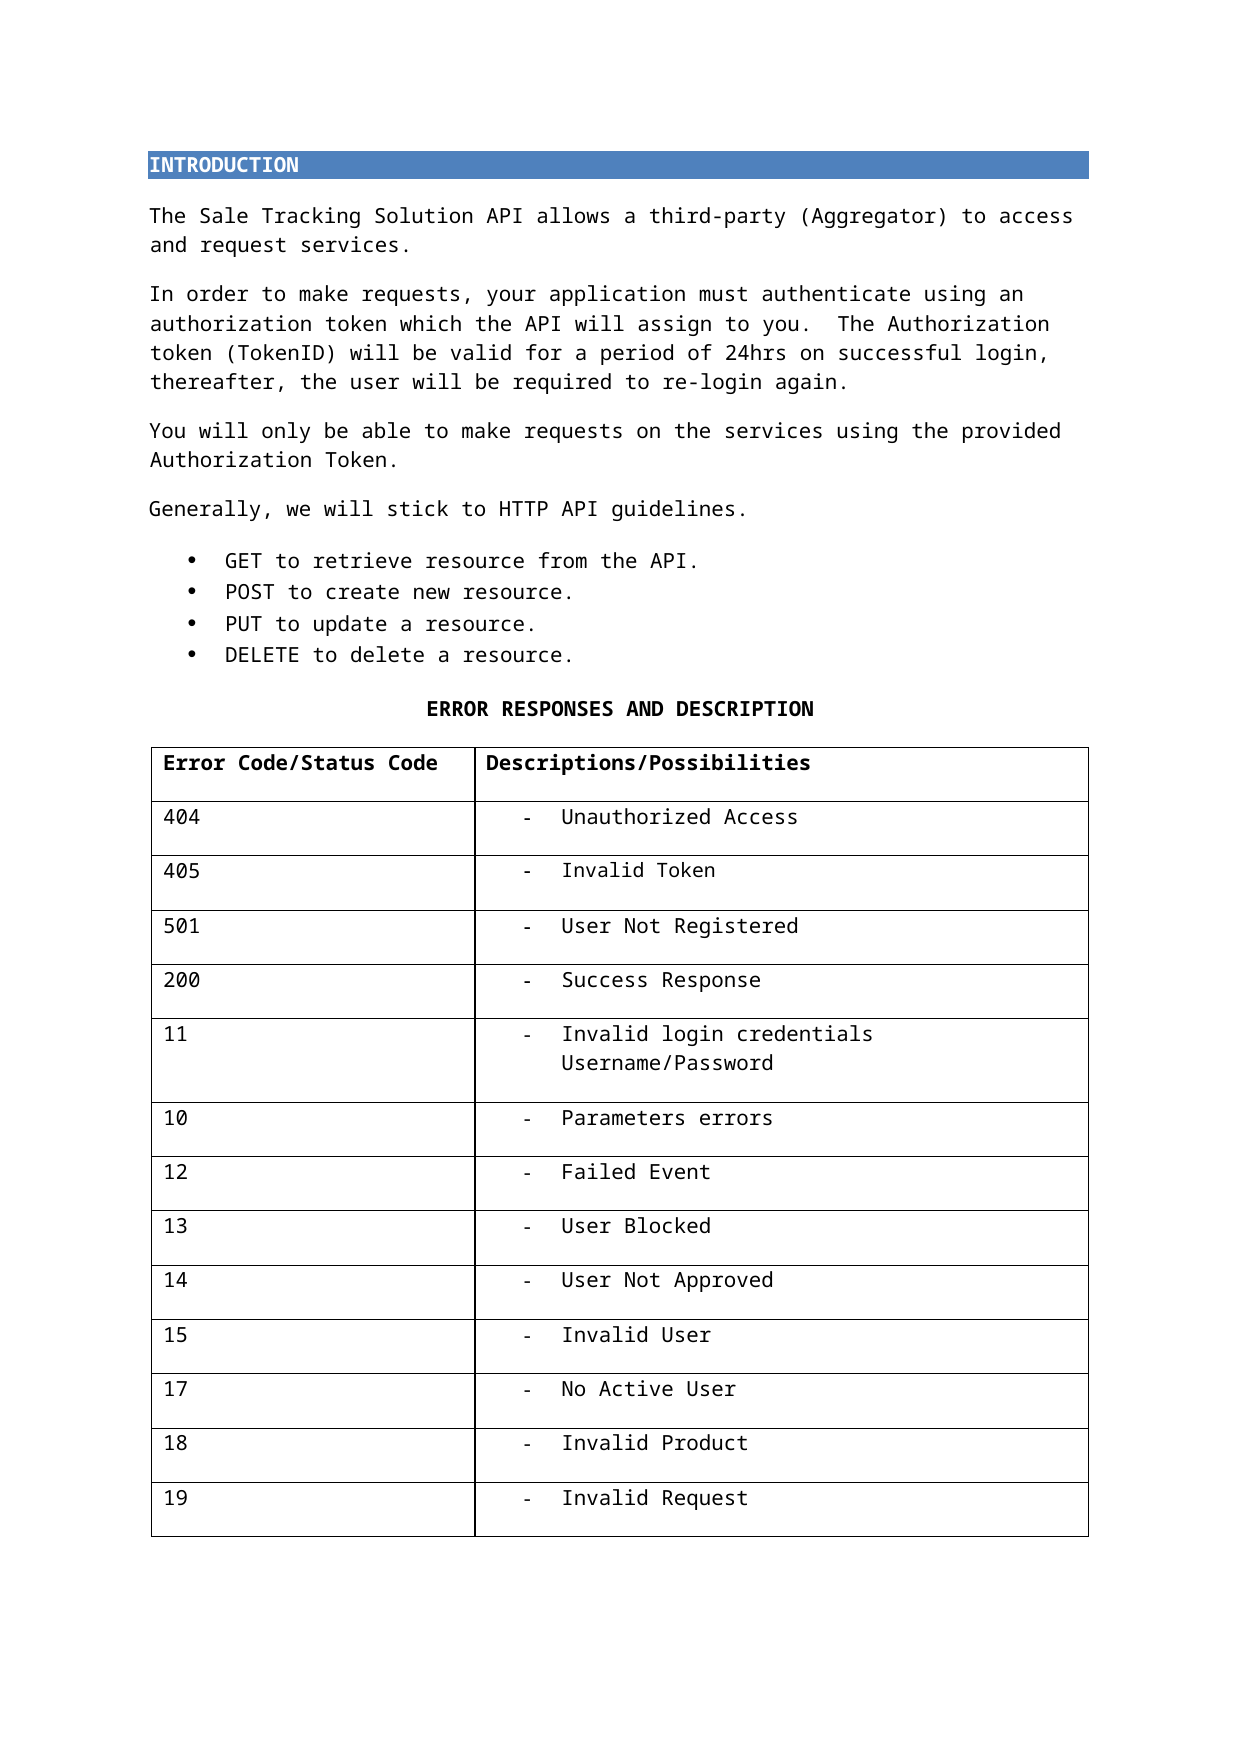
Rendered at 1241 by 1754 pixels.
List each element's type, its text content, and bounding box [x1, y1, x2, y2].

table_cell 15 [152, 1320, 474, 1373]
table_cell Invalid Request [476, 1483, 1088, 1536]
table_cell 501 [152, 911, 474, 964]
table_cell 13 [152, 1211, 474, 1264]
table_cell Invalid login credentials Username/Password [476, 1019, 1088, 1102]
list PUT to update a resource. [187, 608, 1089, 637]
text ERROR RESPONSES AND DESCRIPTION [150, 694, 1089, 722]
list POST to create new resource. [187, 576, 1089, 606]
table_cell Success Response [476, 965, 1088, 1018]
table_cell 19 [152, 1483, 474, 1536]
table_cell 17 [152, 1374, 474, 1427]
table_cell Invalid Product [476, 1429, 1088, 1482]
text The Sale Tracking Solution API allows a third-party (Aggregator) to access and request services. [148, 201, 1089, 259]
table_cell Unauthorized Access [476, 802, 1088, 855]
table_cell 11 [152, 1019, 474, 1102]
table_cell 10 [152, 1103, 474, 1156]
table_cell 14 [152, 1266, 474, 1319]
table_cell User Not Approved [476, 1266, 1088, 1319]
table_cell 404 [152, 802, 474, 855]
table_cell Failed Event [476, 1157, 1088, 1210]
table_cell Parameters errors [476, 1103, 1088, 1156]
table_cell 18 [152, 1429, 474, 1482]
text You will only be able to make requests on the services using the provided Authorization Token. [148, 416, 1089, 474]
list GET to retrieve resource from the API. [187, 545, 1089, 574]
table_cell No Active User [476, 1374, 1088, 1427]
table_cell Invalid Token [476, 856, 1088, 910]
subtitle INTRODUCTION [148, 151, 1089, 179]
table_header Error Code/Status Code [152, 748, 474, 801]
table_header Descriptions/Possibilities [476, 748, 1088, 801]
text Generally, we will stick to HTTP API guidelines. [148, 494, 1089, 522]
table_cell 405 [152, 856, 474, 910]
table_cell 200 [152, 965, 474, 1018]
table_cell User Not Registered [476, 911, 1088, 964]
table_cell Invalid User [476, 1320, 1088, 1373]
text In order to make requests, your application must authenticate using an authorization token which the API will assign to you. The Authorization token (TokenID) will be valid for a period of 24hrs on successful login, thereafter, the user will be required to re-login again. [148, 279, 1089, 396]
table_cell User Blocked [476, 1211, 1088, 1264]
list DELETE to delete a resource. [187, 639, 1089, 669]
table_cell 12 [152, 1157, 474, 1210]
